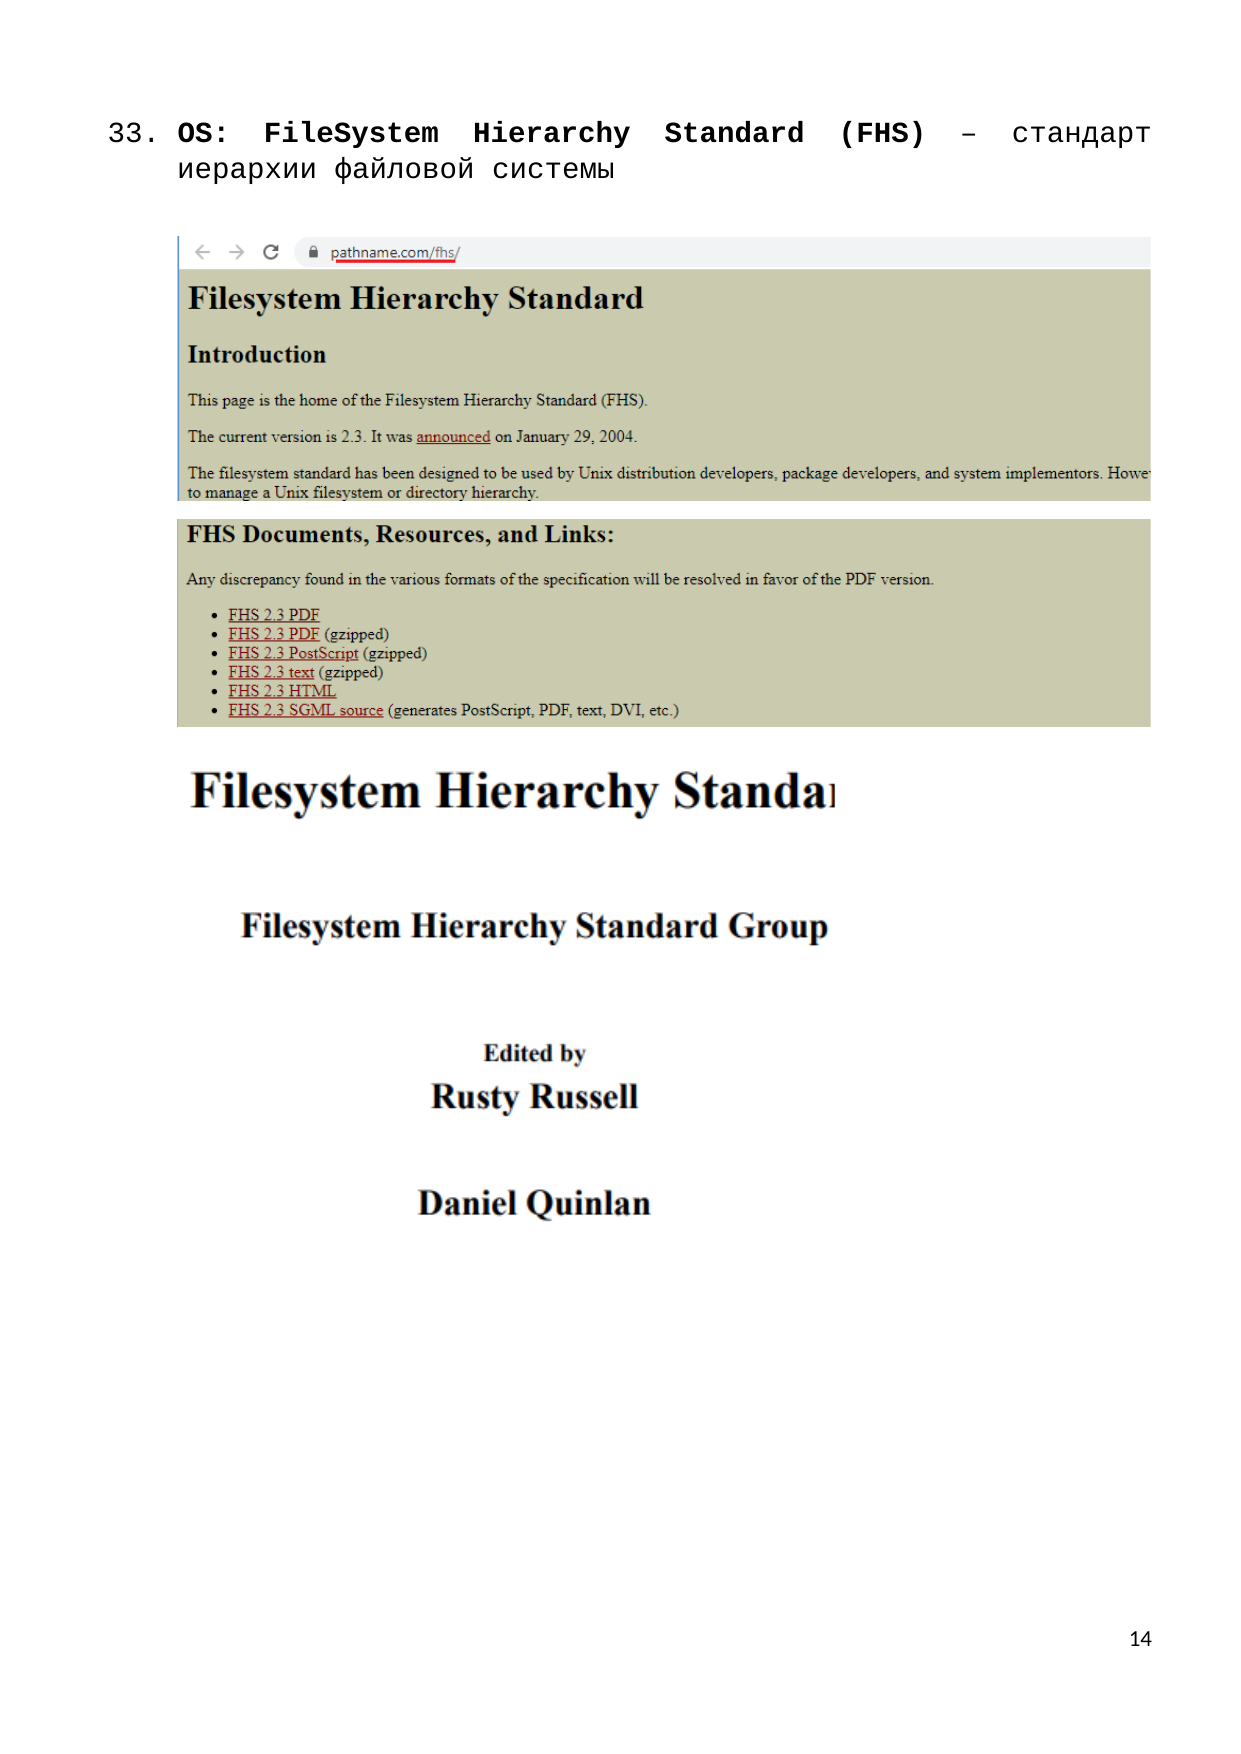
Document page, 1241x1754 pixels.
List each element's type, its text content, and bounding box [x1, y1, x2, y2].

picture [177, 519, 1151, 727]
picture [177, 745, 871, 1287]
list OS: FileSystem Hierarchy Standard (FHS) – стандарт иерархии файловой системы [177, 118, 1152, 187]
picture [177, 236, 1151, 501]
